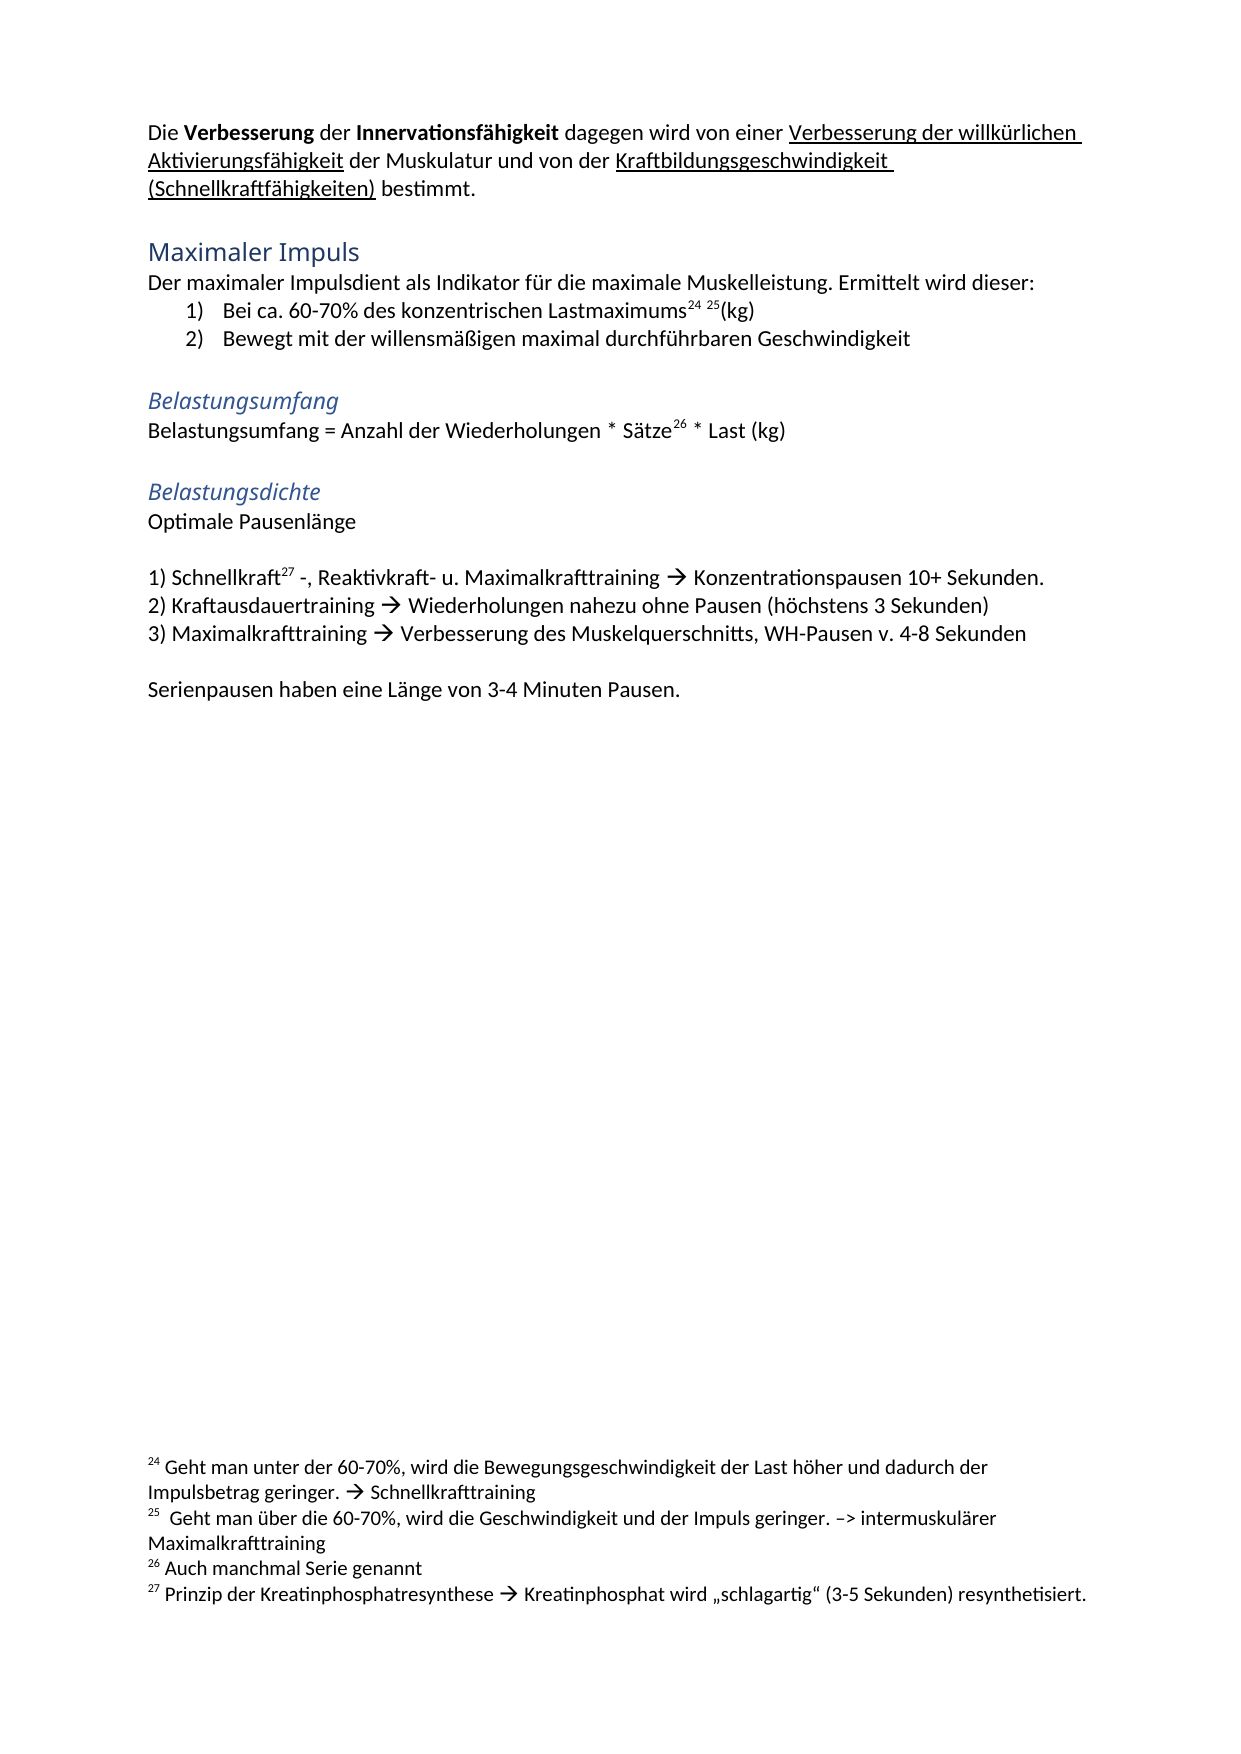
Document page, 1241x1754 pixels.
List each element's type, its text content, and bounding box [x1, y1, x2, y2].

text Serienpausen haben eine Länge von 3-4 Minuten Pausen. [148, 676, 1093, 703]
text 2) Kraftausdauertraining Wiederholungen nahezu ohne Pausen (höchstens 3 Sekunden) [148, 591, 1093, 619]
text Die Verbesserung der Innervationsfähigkeit dagegen wird von einer Verbesserung der willkürlichen Aktivierungsfähigkeit der Muskulatur und von der Kraftbildungsgeschwindigkeit (Schnellkraftfähigkeiten) bestimmt. [148, 118, 1093, 202]
subtitle Maximaler Impuls [148, 234, 1093, 268]
text 3) Maximalkrafttraining Verbesserung des Muskelquerschnitts, WH-Pausen v. 4-8 Sekunden [148, 619, 1093, 647]
text Belastungsumfang = Anzahl der Wiederholungen * Sätze * Last (kg) [148, 416, 1093, 444]
text Optimale Pausenlänge 1) Schnellkraft -, Reaktivkraft- u. Maximalkrafttraining Konzentrationspausen 10+ Sekunden. [148, 507, 1093, 591]
list Bewegt mit der willensmäßigen maximal durchführbaren Geschwindigkeit [185, 324, 1093, 352]
list Bei ca. 60-70% des konzentrischen Lastmaximums (kg) [185, 296, 1093, 324]
subtitle Belastungsumfang [148, 385, 1093, 416]
subtitle Belastungsdichte [148, 476, 1093, 507]
text Der maximaler Impulsdient als Indikator für die maximale Muskelleistung. Ermittelt wird dieser: [148, 268, 1093, 296]
